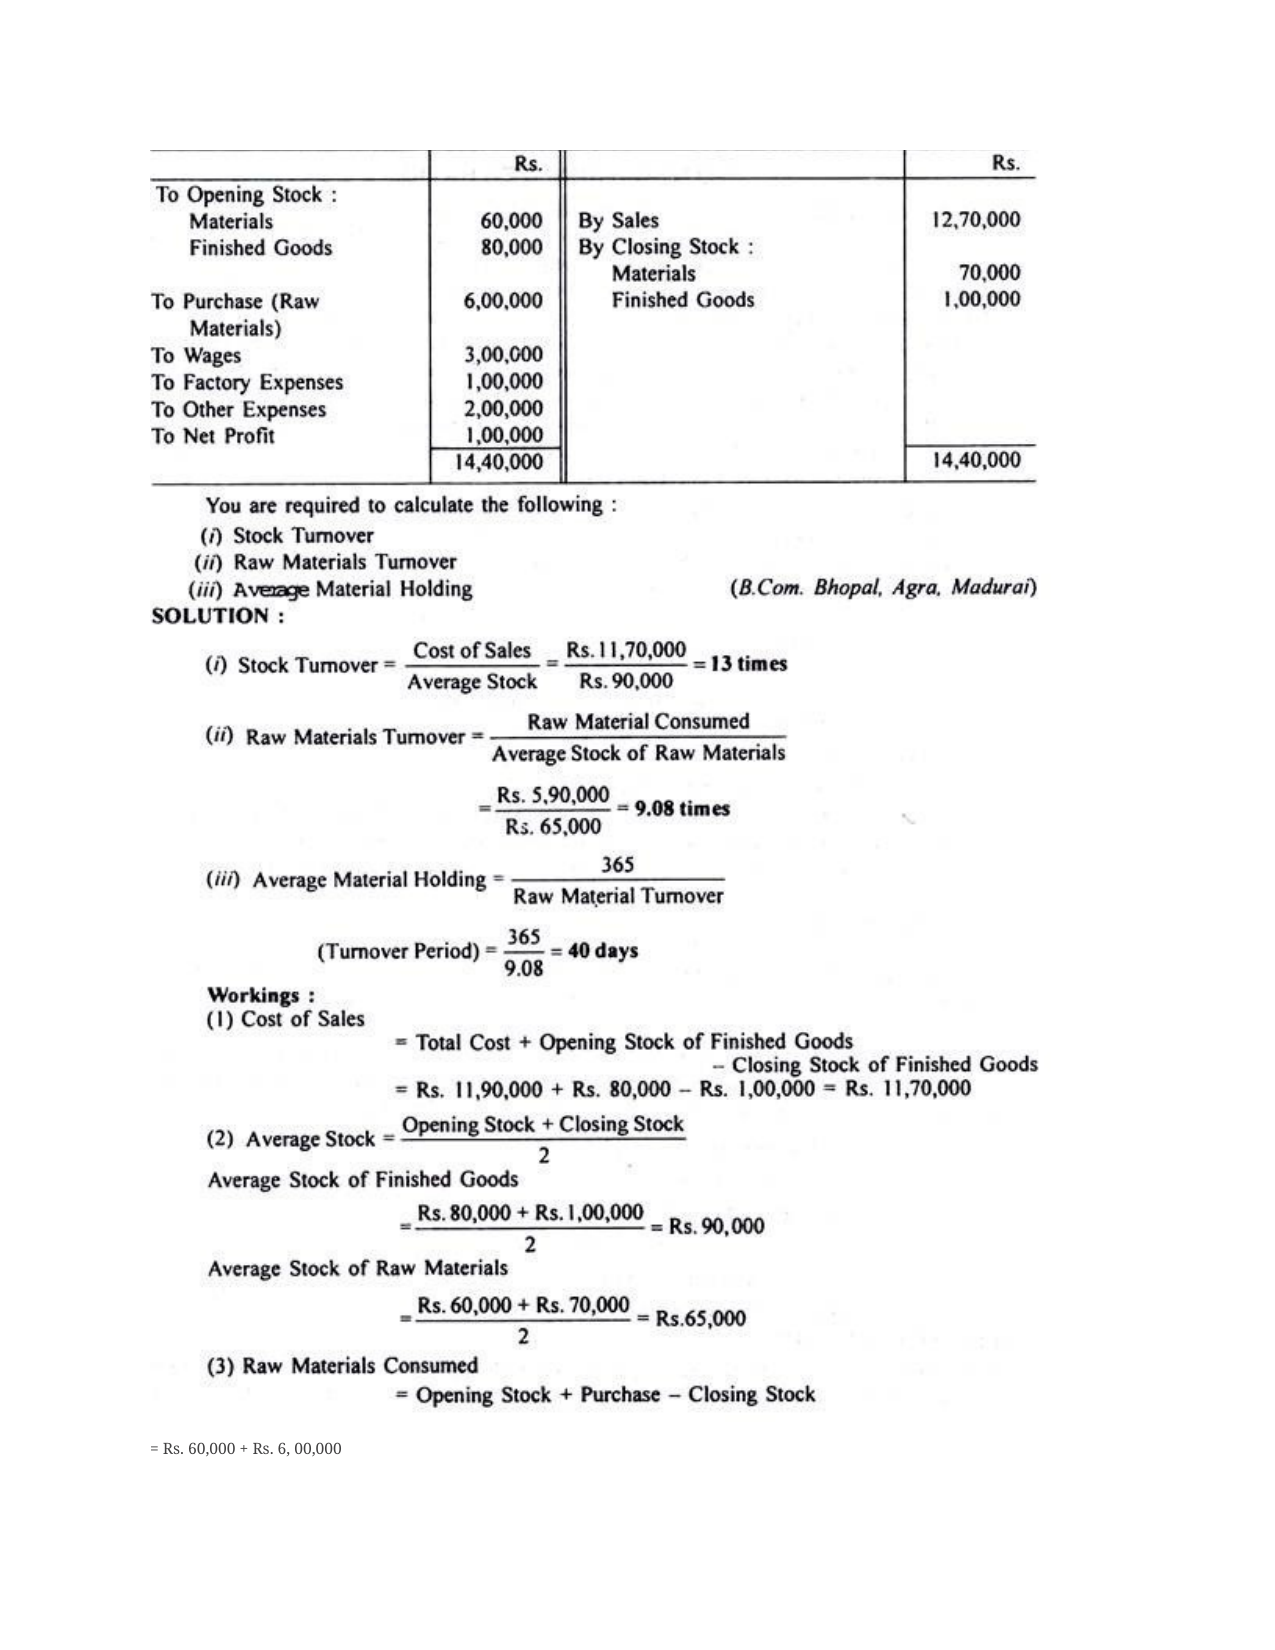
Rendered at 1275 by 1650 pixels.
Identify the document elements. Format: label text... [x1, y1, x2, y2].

text = Rs. 60,000 + Rs. 6, 00,000 [150, 1421, 1125, 1459]
picture [150, 150, 1050, 1422]
